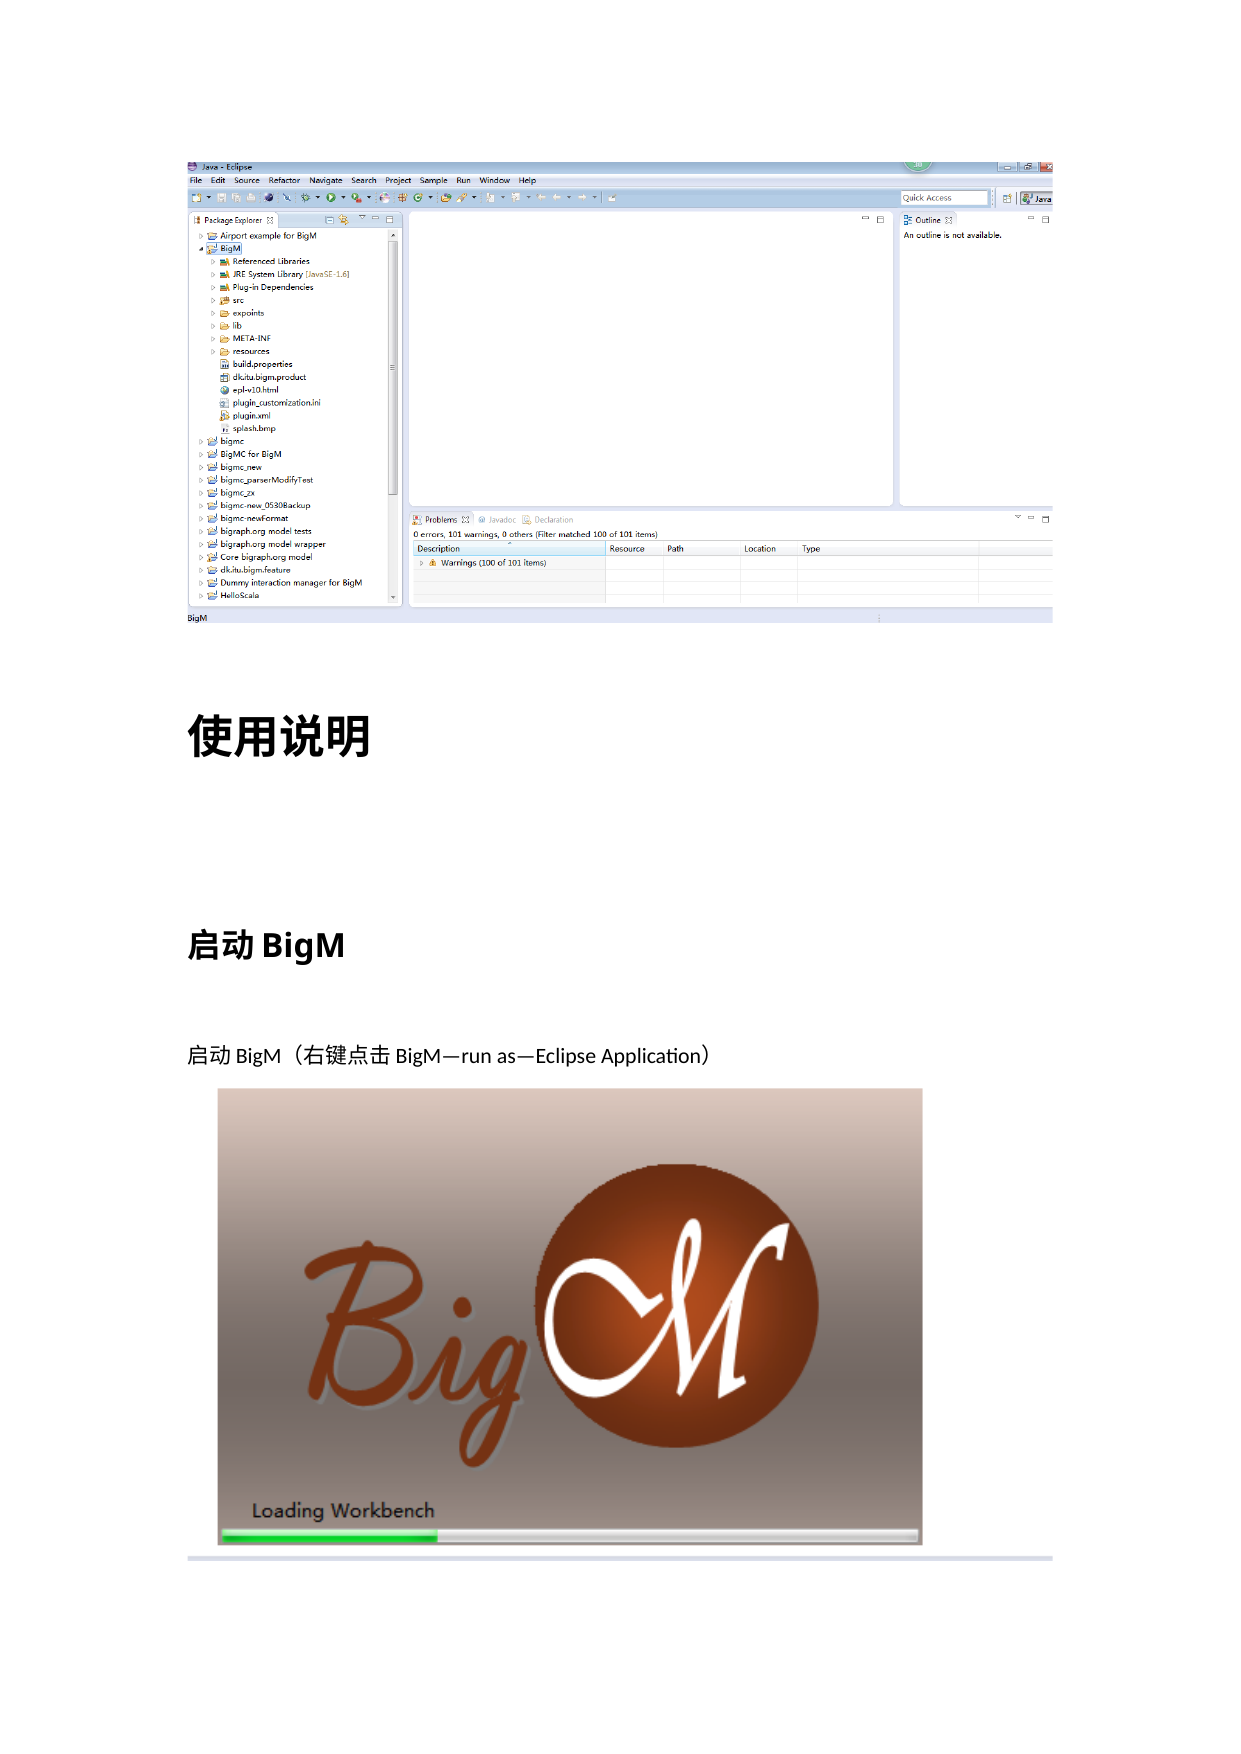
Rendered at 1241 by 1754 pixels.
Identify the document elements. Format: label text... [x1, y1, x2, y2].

subtitle 使用说明 [187, 685, 1053, 782]
picture [187, 162, 1053, 623]
picture [187, 1070, 1053, 1561]
subtitle 启动BigM [187, 910, 1053, 975]
text 启动BigM（右键点击BigM—run as—Eclipse Application） [187, 1038, 1053, 1070]
